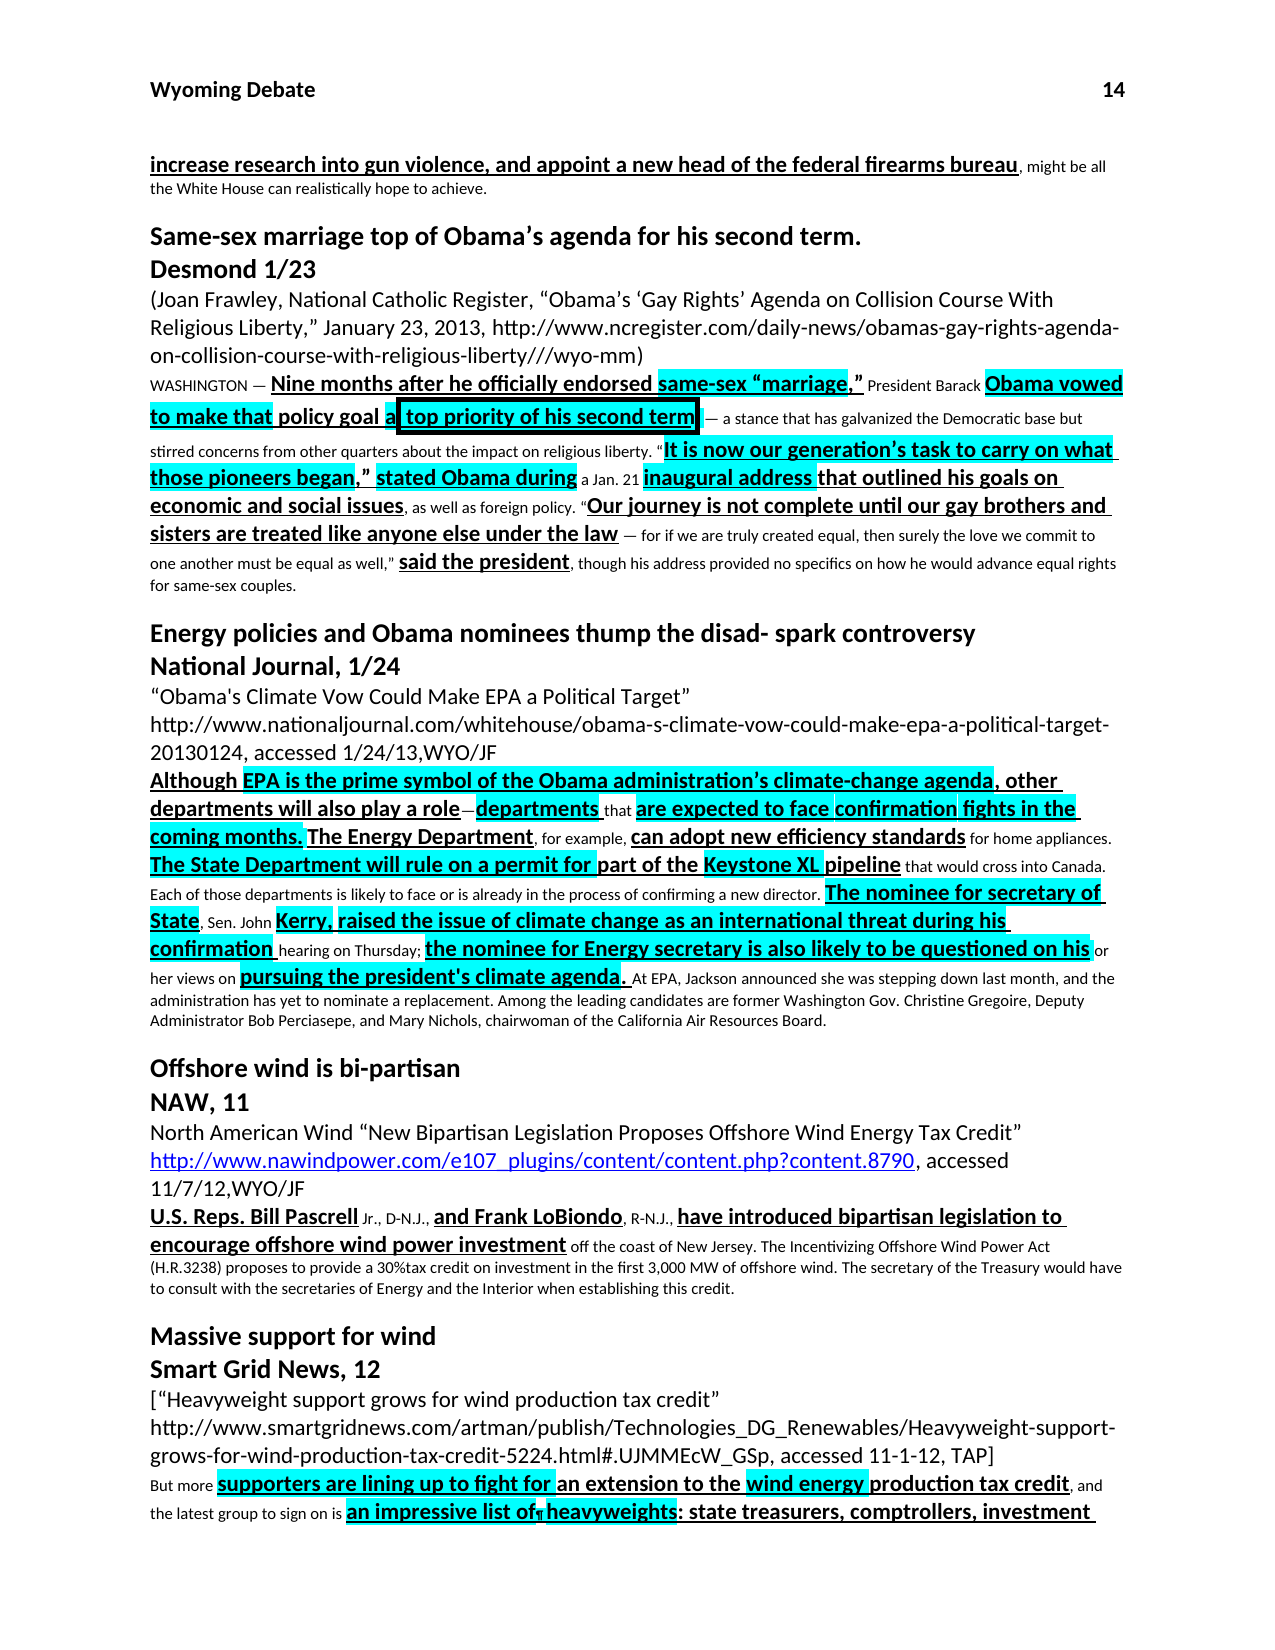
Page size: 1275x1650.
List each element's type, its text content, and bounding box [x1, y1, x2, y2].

text Smart Grid News, 12 [150, 1352, 1125, 1385]
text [150, 150, 1125, 198]
text Although EPA is the prime symbol of the Obama administration’s climate-change agenda, other departments will also play a role—departments that are expected to face confirmation fights in the coming months. The Energy Department, for example, can adopt new efficiency standards for home appliances. The State Department will rule on a permit for part of the Keystone XL pipeline that would cross into Canada. Each of those departments is likely to face or is already in the process of confirming a new director. The nominee for secretary of State, Sen. John Kerry, raised the issue of climate change as an international threat during his confirmation hearing on Thursday; the nominee for Energy secretary is also likely to be questioned on his or her views on pursuing the president's climate agenda. At EPA, Jackson announced she was stepping down last month, and the administration has yet to nominate a replacement. Among the leading candidates are former Washington Gov. Christine Gregoire, Deputy Administrator Bob Perciasepe, and Mary Nichols, chairwoman of the California Air Resources Board. [150, 766, 1125, 1031]
text U.S. Reps. Bill Pascrell Jr., D-N.J., and Frank LoBiondo, R-N.J., have introduced bipartisan legislation to encourage offshore wind power investment off the coast of New Jersey. The Incentivizing Offshore Wind Power Act (H.R.3238) proposes to provide a 30%tax credit on investment in the first 3,000 MW of offshore wind. The secretary of the Treasury would have to consult with the secretaries of Energy and the Interior when establishing this credit. [150, 1202, 1125, 1298]
text [“Heavyweight support grows for wind production tax credit” http://www.smartgridnews.com/artman/publish/Technologies_DG_Renewables/Heavyweight-support-grows-for-wind-production-tax-credit-5224.html#.UJMMEcW_GSp, accessed 11-1-12, TAP] [150, 1385, 1125, 1469]
text WASHINGTON — Nine months after he officially endorsed same-sex “marriage,” President Barack Obama vowed to make that policy goal a top priority of his second term — a stance that has galvanized the Democratic base but stirred concerns from other quarters about the impact on religious liberty. “It is now our generation’s task to carry on what those pioneers began,” stated Obama during a Jan. 21 inaugural address that outlined his goals on economic and social issues, as well as foreign policy. “Our journey is not complete until our gay brothers and sisters are treated like anyone else under the law — for if we are truly created equal, then surely the love we commit to one another must be equal as well,” said the president, though his address provided no specifics on how he would advance equal rights for same-sex couples. [150, 369, 1125, 595]
subtitle Offshore wind is bi-partisan [150, 1052, 1125, 1085]
text NAW, 11 [150, 1085, 1125, 1118]
text Desmond 1/23 [150, 252, 1125, 285]
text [150, 1469, 1125, 1525]
text (Joan Frawley, National Catholic Register, “Obama’s ‘Gay Rights’ Agenda on Collision Course With Religious Liberty,” January 23, 2013, http://www.ncregister.com/daily-news/obamas-gay-rights-agenda-on-collision-course-with-religious-liberty///wyo-mm) [150, 285, 1125, 369]
text National Journal, 1/24 [150, 649, 1125, 682]
subtitle Energy policies and Obama nominees thump the disad- spark controversy [150, 616, 1125, 649]
text Massive support for wind [150, 1319, 1125, 1352]
subtitle Same-sex marriage top of Obama’s agenda for his second term. [150, 219, 1125, 252]
text North American Wind “New Bipartisan Legislation Proposes Offshore Wind Energy Tax Credit” http://www.nawindpower.com/e107_plugins/content/content.php?content.8790, accessed 11/7/12,WYO/JF [150, 1118, 1125, 1202]
text “Obama's Climate Vow Could Make EPA a Political Target” http://www.nationaljournal.com/whitehouse/obama-s-climate-vow-could-make-epa-a-political-target-20130124, accessed 1/24/13,WYO/JF [150, 682, 1125, 766]
